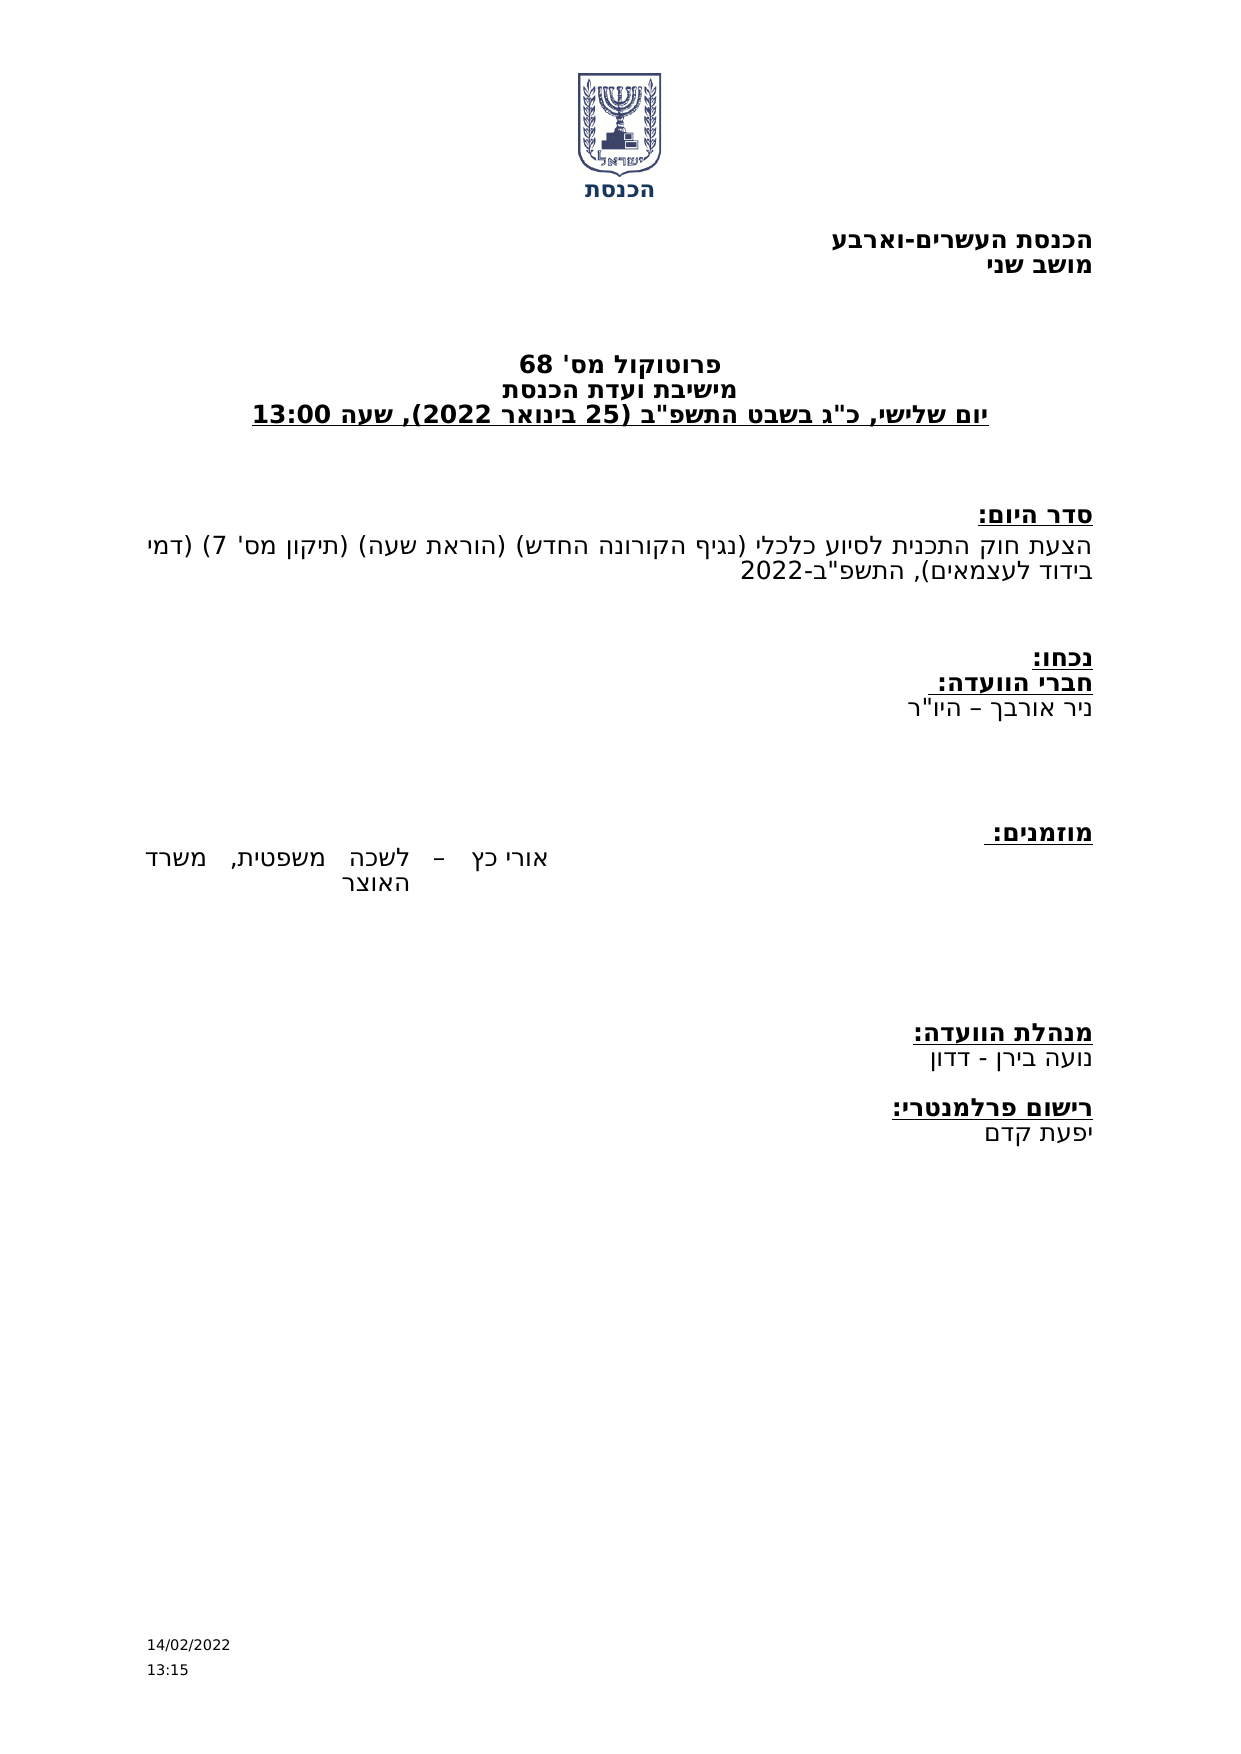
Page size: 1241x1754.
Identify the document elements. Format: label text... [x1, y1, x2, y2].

table_header אורי כץ [457, 847, 560, 897]
text יום שלישי, כ"ג בשבט התשפ"ב (25 בינואר 2022), שעה 13:00 [147, 403, 1093, 428]
picture [578, 73, 662, 177]
table_header – [421, 847, 457, 897]
text חברי הוועדה: [147, 672, 1093, 697]
text מישיבת ועדת הכנסת [147, 378, 1093, 403]
text ניר אורבך – היו"ר [147, 697, 1093, 722]
text נועה בירן - דדון [147, 1047, 1093, 1072]
text << הצח >> הצעת חוק התכנית לסיוע כלכלי (נגיף הקורונה החדש) (הוראת שעה) (תיקון מס' 7) (דמי בידוד לעצמאים), התשפ"ב-2022 << הצח >> [147, 534, 1093, 584]
text סדר היום: [147, 503, 1093, 528]
text מוזמנים: [147, 822, 1093, 847]
text מושב שני [147, 253, 1093, 278]
text נכחו: [147, 647, 1093, 672]
table_header לשכה משפטית, משרד האוצר [133, 847, 421, 897]
text מנהלת הוועדה: [147, 1022, 1093, 1047]
text פרוטוקול מס' 68 [147, 353, 1093, 378]
text הכנסת העשרים-וארבע [147, 228, 1093, 253]
text יפעת קדם [147, 1122, 1093, 1147]
text רישום פרלמנטרי: [147, 1097, 1093, 1122]
